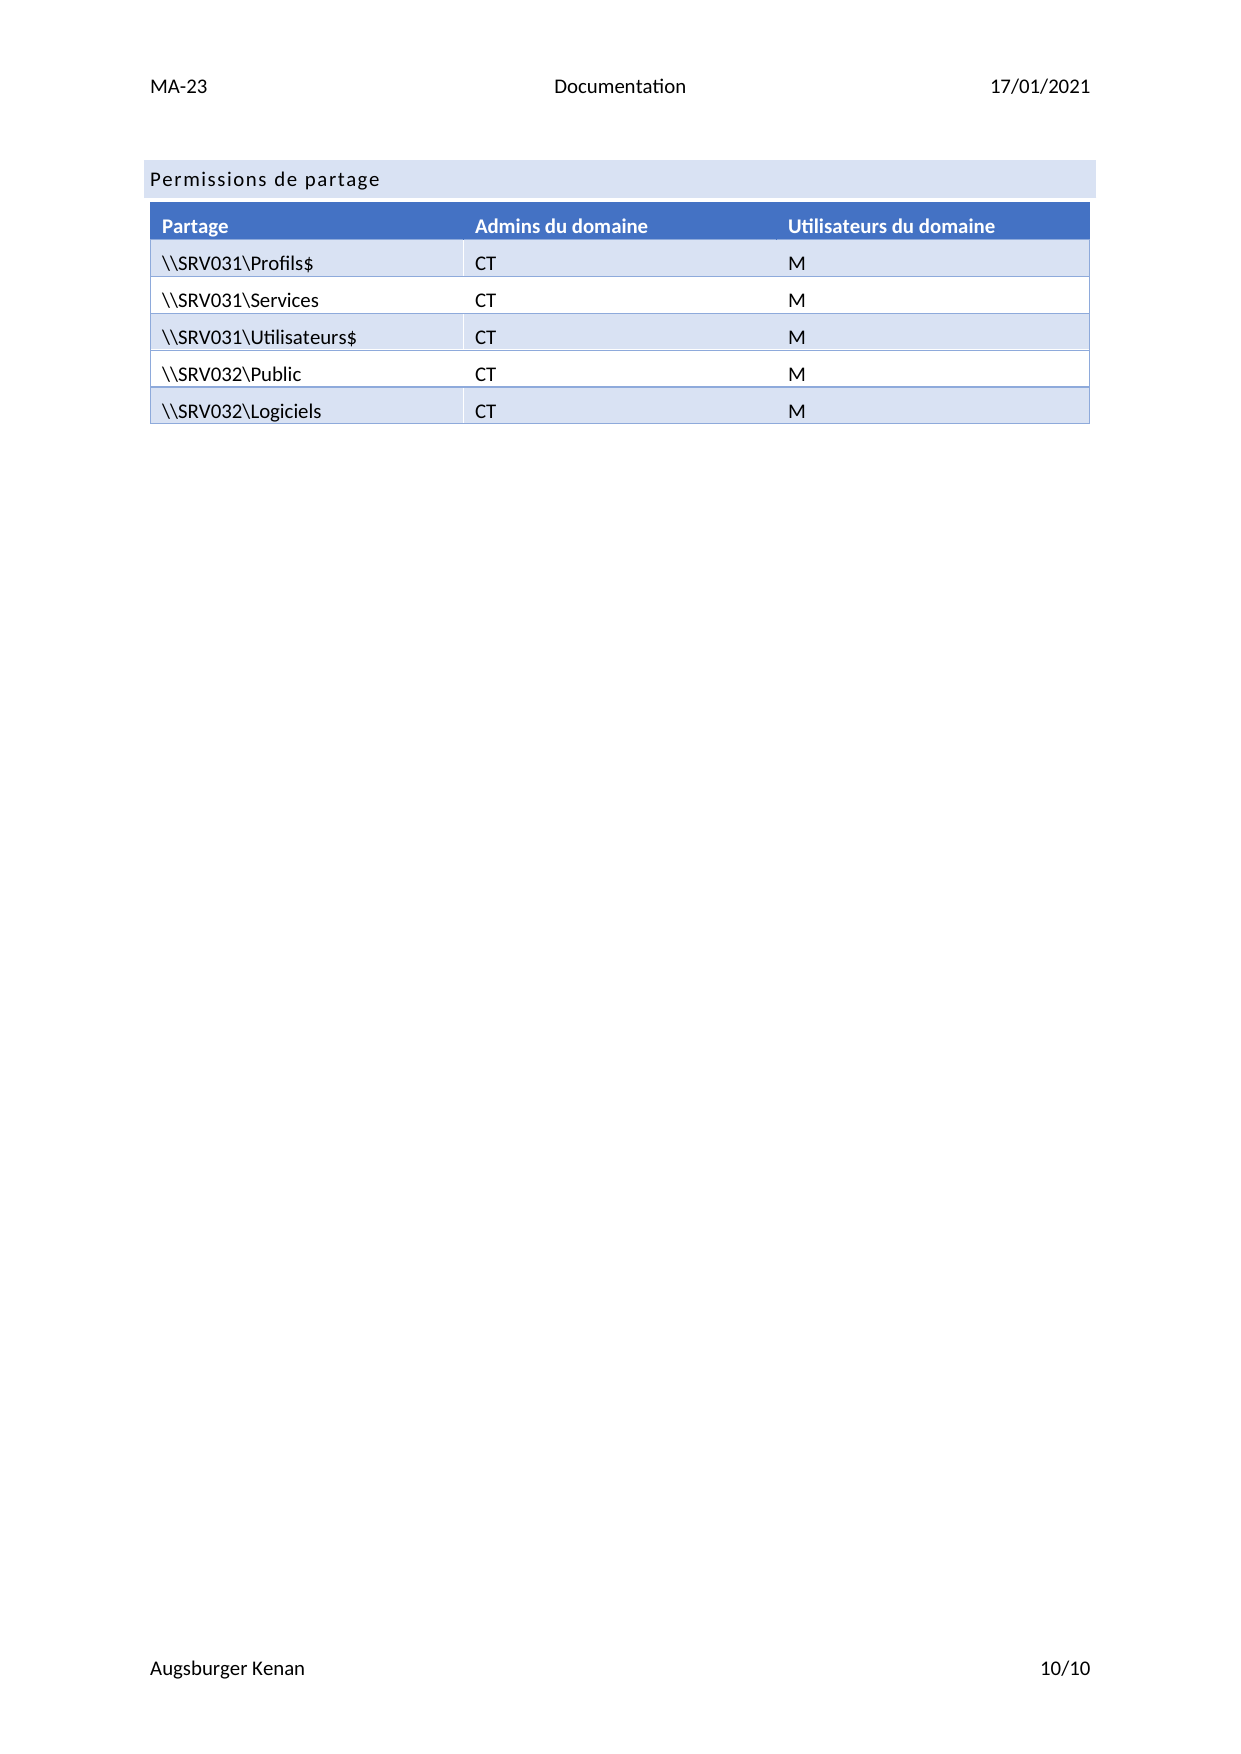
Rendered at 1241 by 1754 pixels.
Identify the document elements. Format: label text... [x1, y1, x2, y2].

table_cell \\SRV031\Utilisateurs$ [151, 314, 463, 349]
table_cell M [777, 277, 1089, 313]
table_cell CT [464, 314, 777, 349]
table_cell \\SRV031\Services [151, 277, 463, 313]
table_cell CT [464, 240, 777, 276]
table_cell CT [464, 388, 777, 423]
table_header Utilisateurs du domaine [777, 203, 1089, 239]
table_cell \\SRV031\Profils$ [151, 240, 463, 276]
table_header Partage [151, 203, 463, 239]
table_cell M [777, 351, 1089, 386]
table_cell CT [464, 277, 777, 313]
table_cell M [777, 314, 1089, 349]
table_cell M [777, 240, 1089, 276]
table_cell CT [464, 351, 777, 386]
table_cell \\SRV032\Public [151, 351, 463, 386]
table_cell \\SRV032\Logiciels [151, 388, 463, 423]
table_cell M [777, 388, 1089, 423]
table_header Admins du domaine [464, 203, 776, 239]
subtitle Permissions de partage [150, 167, 1090, 192]
